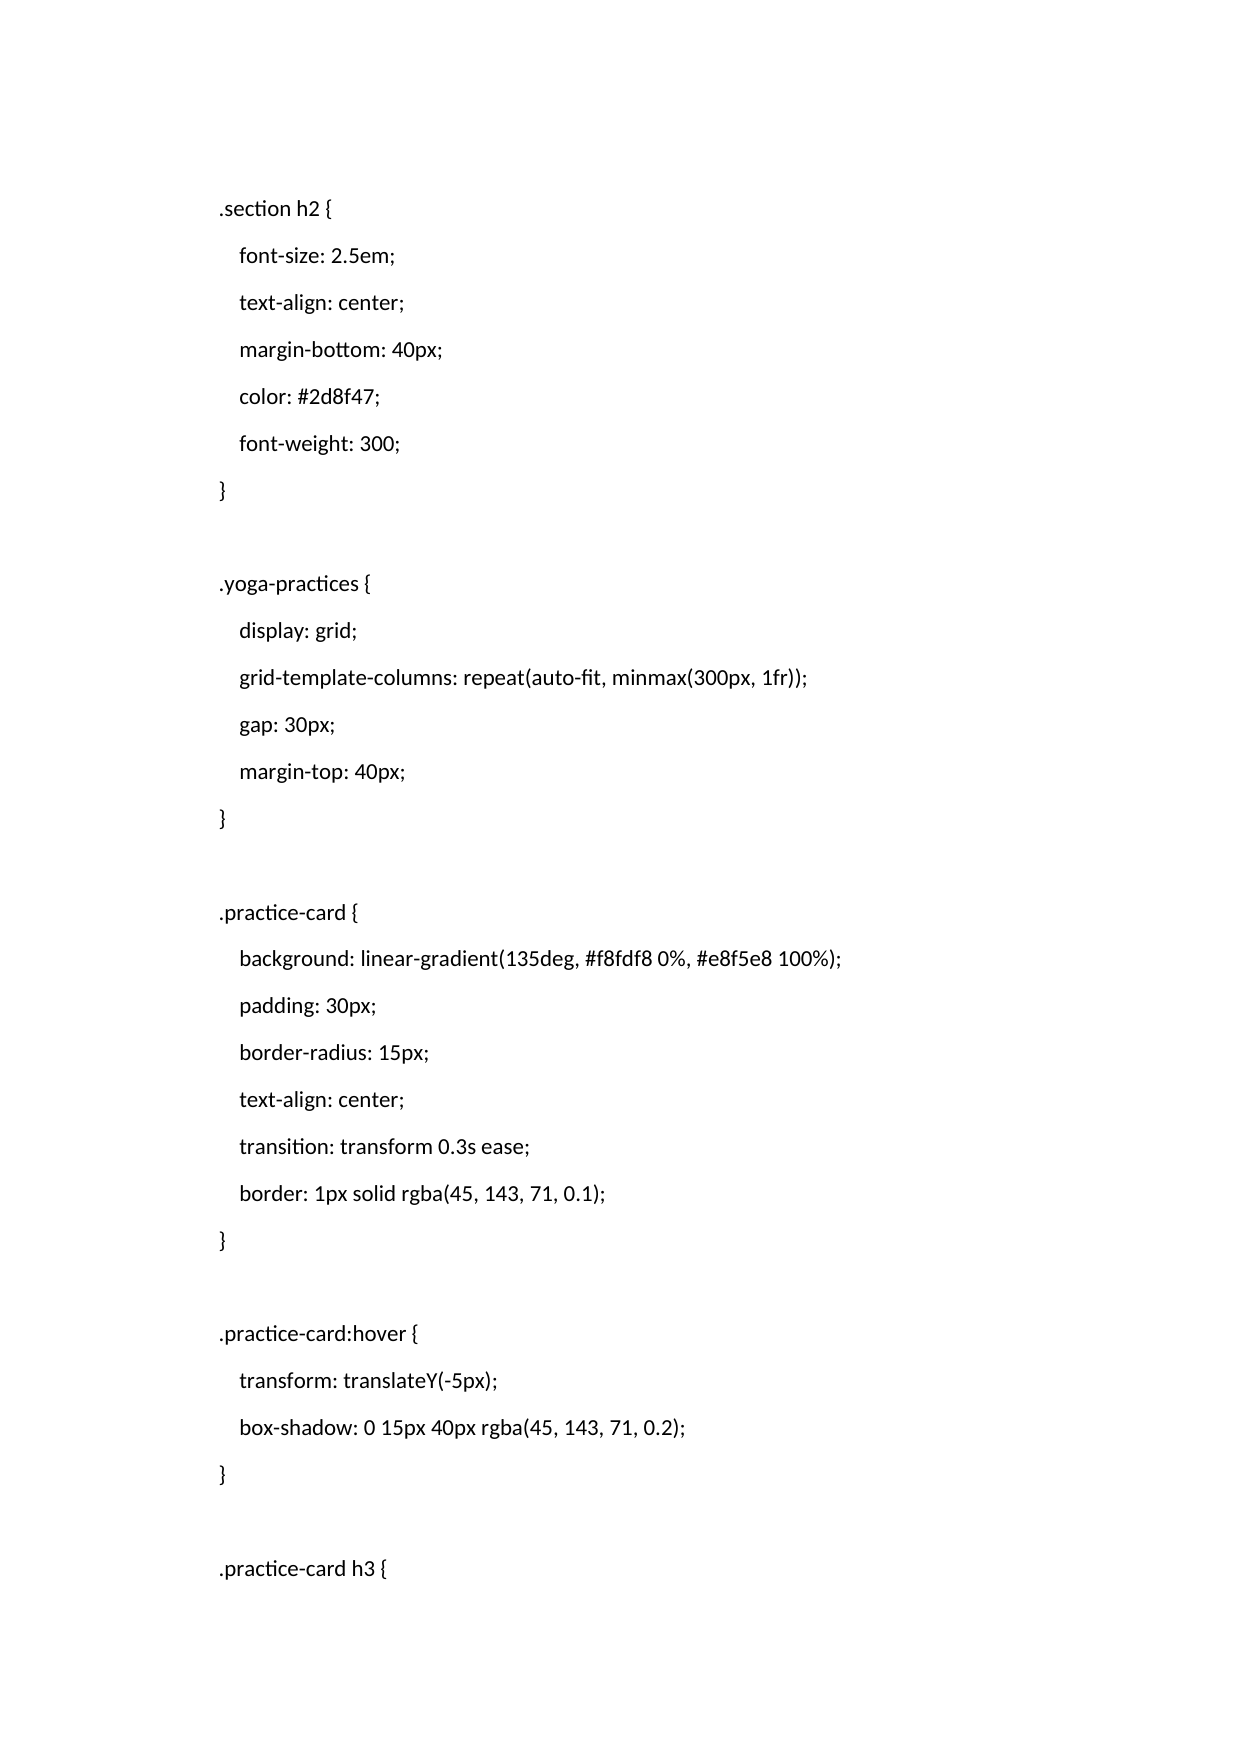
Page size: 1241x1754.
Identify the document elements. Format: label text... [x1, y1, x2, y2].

text } [177, 476, 1063, 504]
text gap: 30px; [177, 710, 1063, 738]
text padding: 30px; [177, 991, 1063, 1019]
text grid-template-columns: repeat(auto-fit, minmax(300px, 1fr)); [177, 663, 1063, 691]
text font-size: 2.5em; [177, 241, 1063, 269]
text border-radius: 15px; [177, 1038, 1063, 1066]
text text-align: center; [177, 288, 1063, 316]
text .practice-card h3 { [177, 1554, 1063, 1582]
text } [177, 1460, 1063, 1488]
text box-shadow: 0 15px 40px rgba(45, 143, 71, 0.2); [177, 1413, 1063, 1441]
text transition: transform 0.3s ease; [177, 1132, 1063, 1160]
text transform: translateY(-5px); [177, 1366, 1063, 1394]
text background: linear-gradient(135deg, #f8fdf8 0%, #e8f5e8 100%); [177, 944, 1063, 972]
text .yoga-practices { [177, 569, 1063, 597]
text .section h2 { [177, 194, 1063, 222]
text } [177, 804, 1063, 832]
text .practice-card { [177, 898, 1063, 926]
text margin-top: 40px; [177, 757, 1063, 785]
text color: #2d8f47; [177, 382, 1063, 410]
text } [177, 1226, 1063, 1254]
text border: 1px solid rgba(45, 143, 71, 0.1); [177, 1179, 1063, 1207]
text margin-bottom: 40px; [177, 335, 1063, 363]
text font-weight: 300; [177, 429, 1063, 457]
text .practice-card:hover { [177, 1319, 1063, 1347]
text display: grid; [177, 616, 1063, 644]
text text-align: center; [177, 1085, 1063, 1113]
